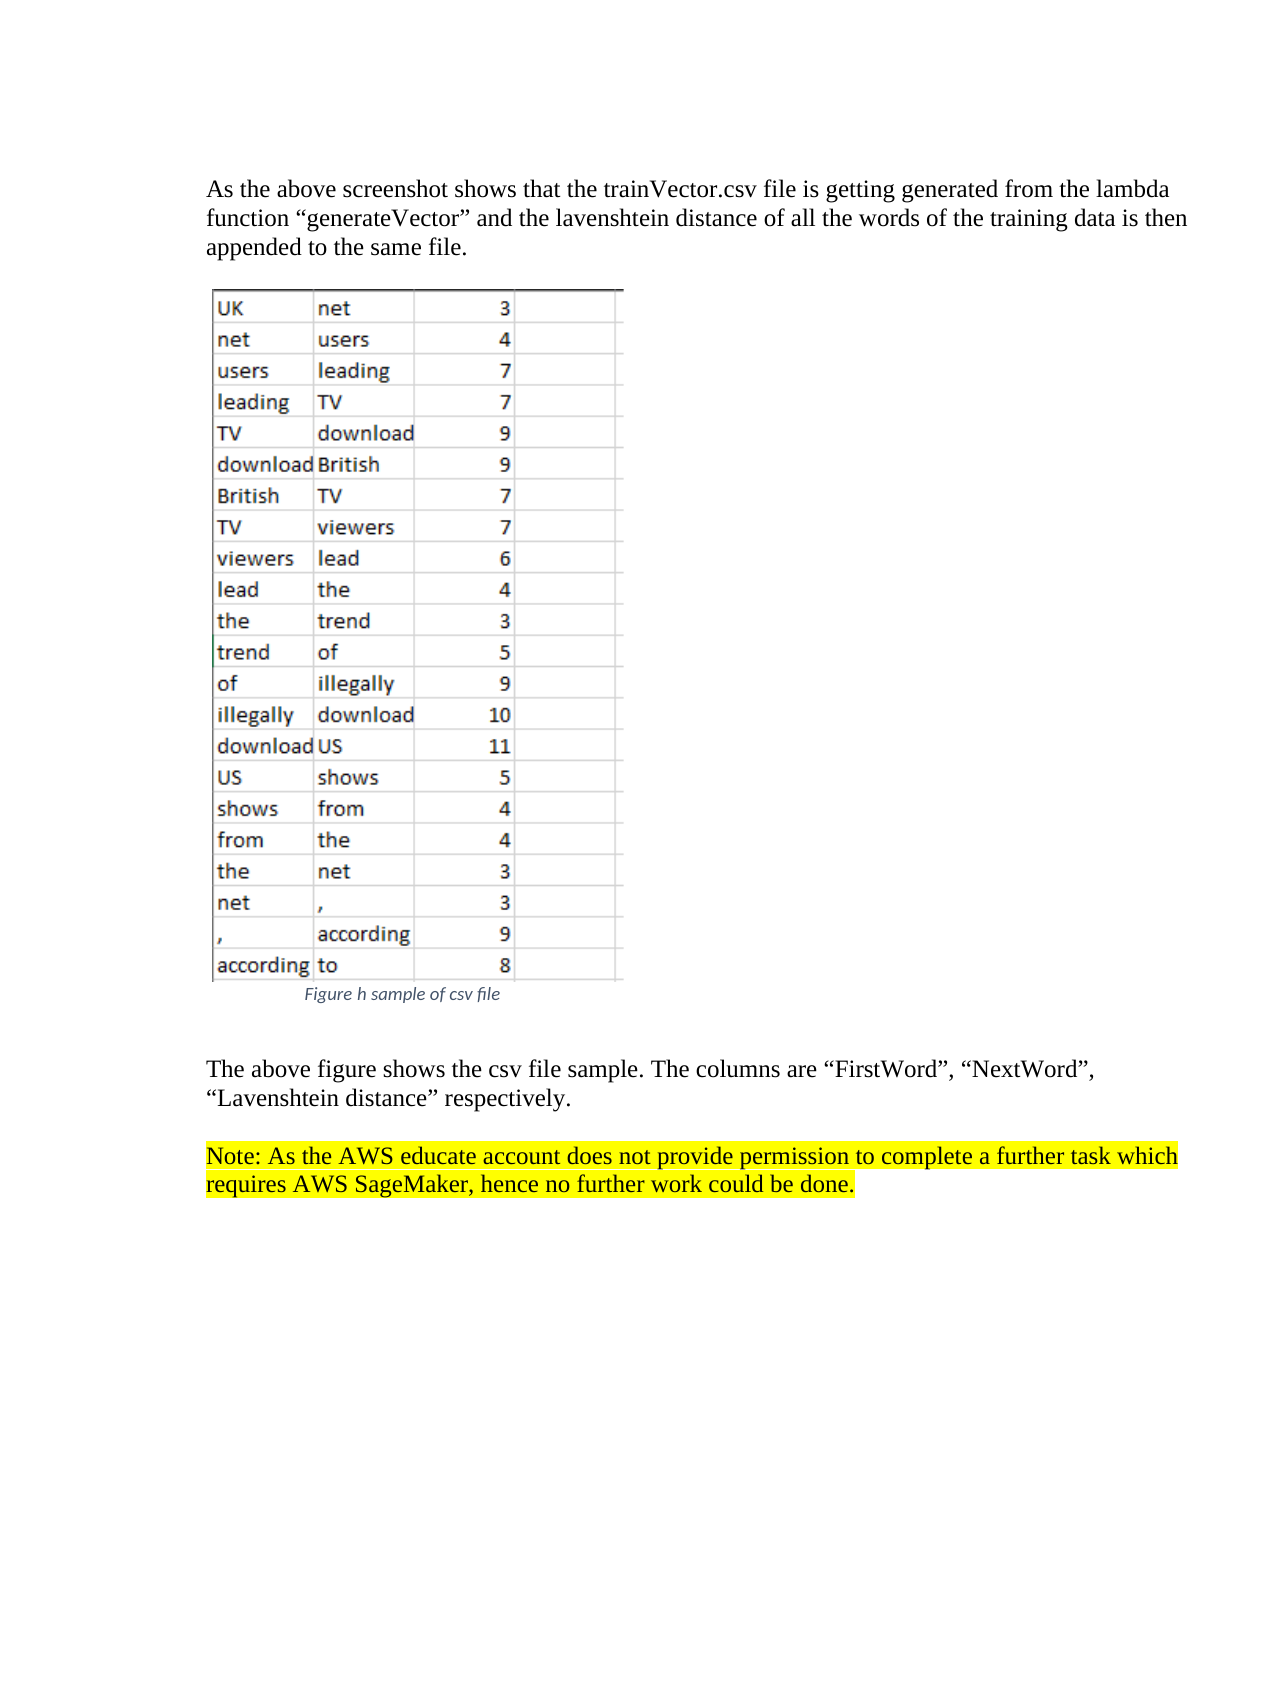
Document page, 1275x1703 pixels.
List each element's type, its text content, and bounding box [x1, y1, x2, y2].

text The above figure shows the csv file sample. The columns are “FirstWord”, “NextWord”, “Lavenshtein distance” respectively. [206, 1054, 1213, 1112]
text Figure h sample of csv file [93, 982, 1213, 1005]
text As the above screenshot shows that the trainVector.csv file is getting generated from the lambda function “generateVector” and the lavenshtein distance of all the words of the training data is then appended to the same file. [206, 174, 1213, 261]
picture [212, 289, 624, 982]
text Note: As the AWS educate account does not provide permission to complete a further task which requires AWS SageMaker, hence no further work could be done. [206, 1141, 1213, 1198]
